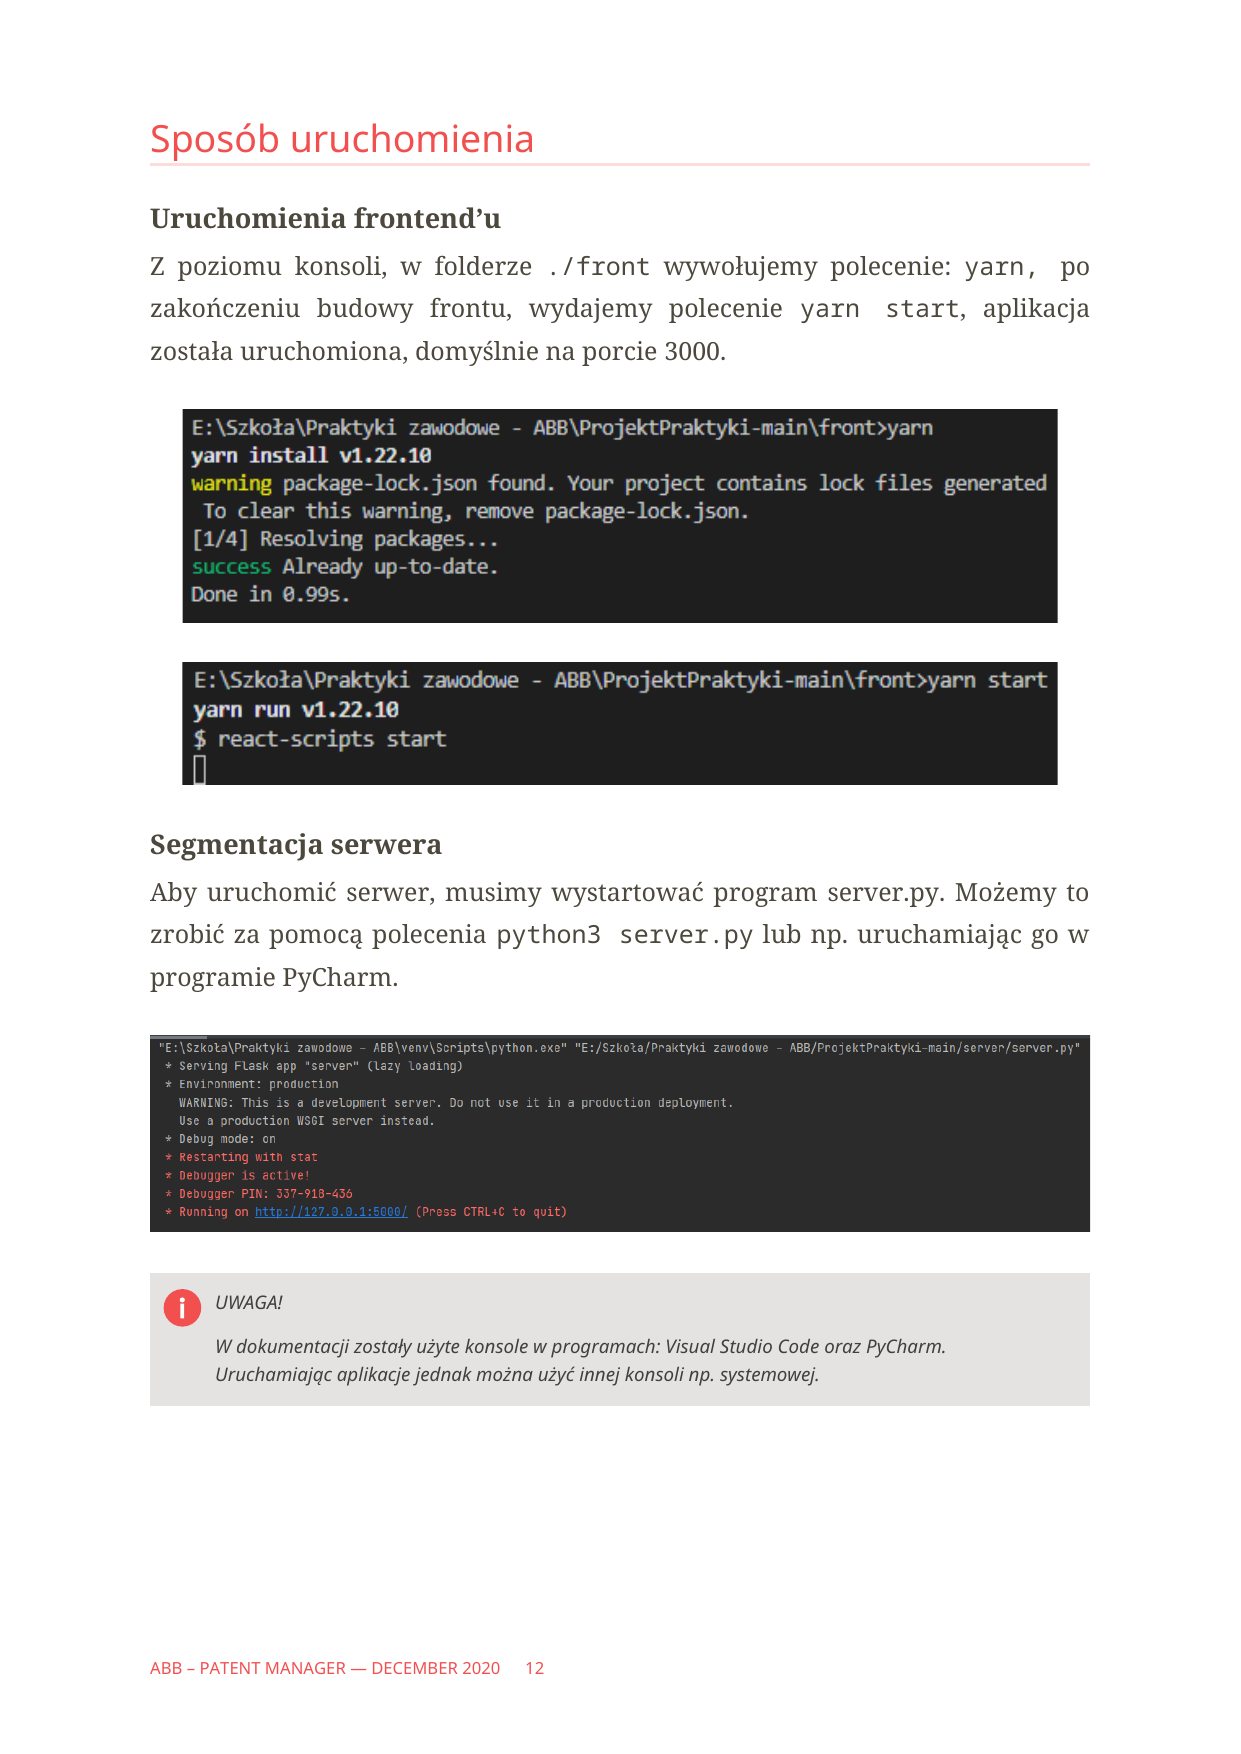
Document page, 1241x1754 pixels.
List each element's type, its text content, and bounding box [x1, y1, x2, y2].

picture [150, 1035, 1091, 1232]
text Aby uruchomić serwer, musimy wystartować program server.py. Możemy to zrobić za pomocą polecenia python3 server.py lub np. uruchamiając go w programie PyCharm. [150, 874, 1090, 993]
text Z poziomu konsoli, w folderze ./front wywołujemy polecenie: yarn, po zakończeniu budowy frontu, wydajemy polecenie yarn start, aplikacja została uruchomiona, domyślnie na porcie 3000. [150, 248, 1090, 368]
subtitle Segmentacja serwera [150, 825, 1090, 862]
table_header [150, 1273, 215, 1406]
table_header UWAGA! W dokumentacji zostały użyte konsole w programach: Visual Studio Code oraz PyCharm. Uruchamiając aplikacje jednak można użyć innej konsoli np. systemowej. [215, 1273, 1090, 1406]
subtitle Uruchomienia frontend’u [150, 199, 1090, 236]
subtitle Sposób uruchomienia [150, 112, 1090, 163]
picture [182, 409, 1058, 623]
picture [182, 662, 1058, 785]
